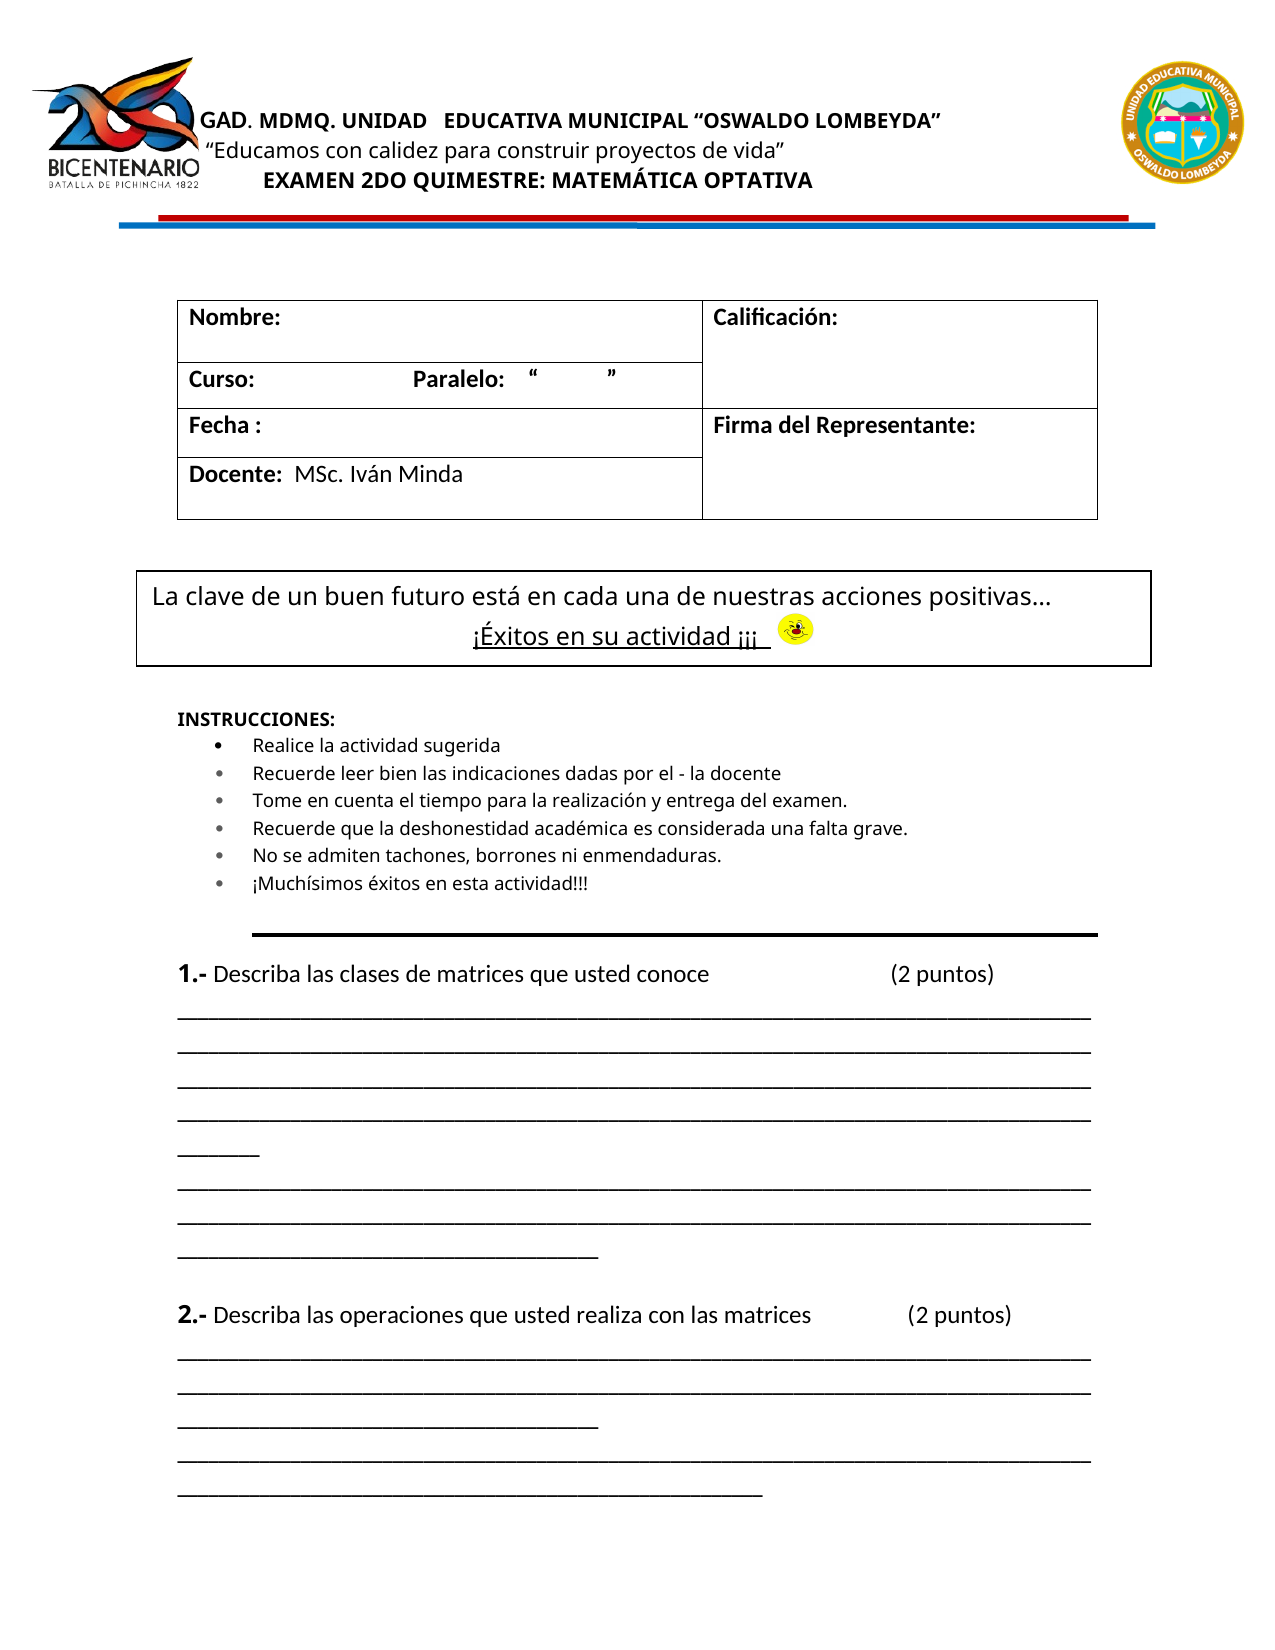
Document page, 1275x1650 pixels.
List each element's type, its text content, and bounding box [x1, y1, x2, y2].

list ¡Muchísimos éxitos en esta actividad!!! [215, 870, 1098, 895]
text __________________________________________________________________________________________________________________________________________________ [177, 1433, 1098, 1501]
text INSTRUCCIONES: [177, 707, 1098, 732]
picture [1086, 59, 1275, 185]
list Realice la actividad sugerida [215, 732, 1098, 758]
picture [776, 612, 815, 646]
text ___________________________________________________________________________________________________________________________________________________________________________________________________________________________ [177, 1160, 1098, 1262]
table_cell Docente: MSc. Iván Minda [178, 458, 702, 519]
table_header Calificación: [703, 301, 1097, 408]
table_header Nombre: [178, 301, 702, 362]
text 1.- Describa las clases de matrices que usted conoce (2 puntos) [177, 956, 1098, 990]
list Recuerde leer bien las indicaciones dadas por el - la docente [215, 760, 1098, 785]
text 2.- Describa las operaciones que usted realiza con las matrices (2 puntos) [177, 1297, 1098, 1331]
table_cell Curso: Paralelo: “ ” [178, 363, 702, 408]
list Tome en cuenta el tiempo para la realización y entrega del examen. [215, 787, 1098, 813]
list Recuerde que la deshonestidad académica es considerada una falta grave. [215, 815, 1098, 840]
list No se admiten tachones, borrones ni enmendaduras. [215, 842, 1098, 868]
table_cell Firma del Representante: [703, 409, 1097, 519]
picture [255, 148, 261, 157]
text ___________________________________________________________________________________________________________________________________________________________________________________________________________________________ [177, 1331, 1098, 1433]
picture [15, 50, 261, 210]
table_cell Fecha : [178, 409, 702, 457]
